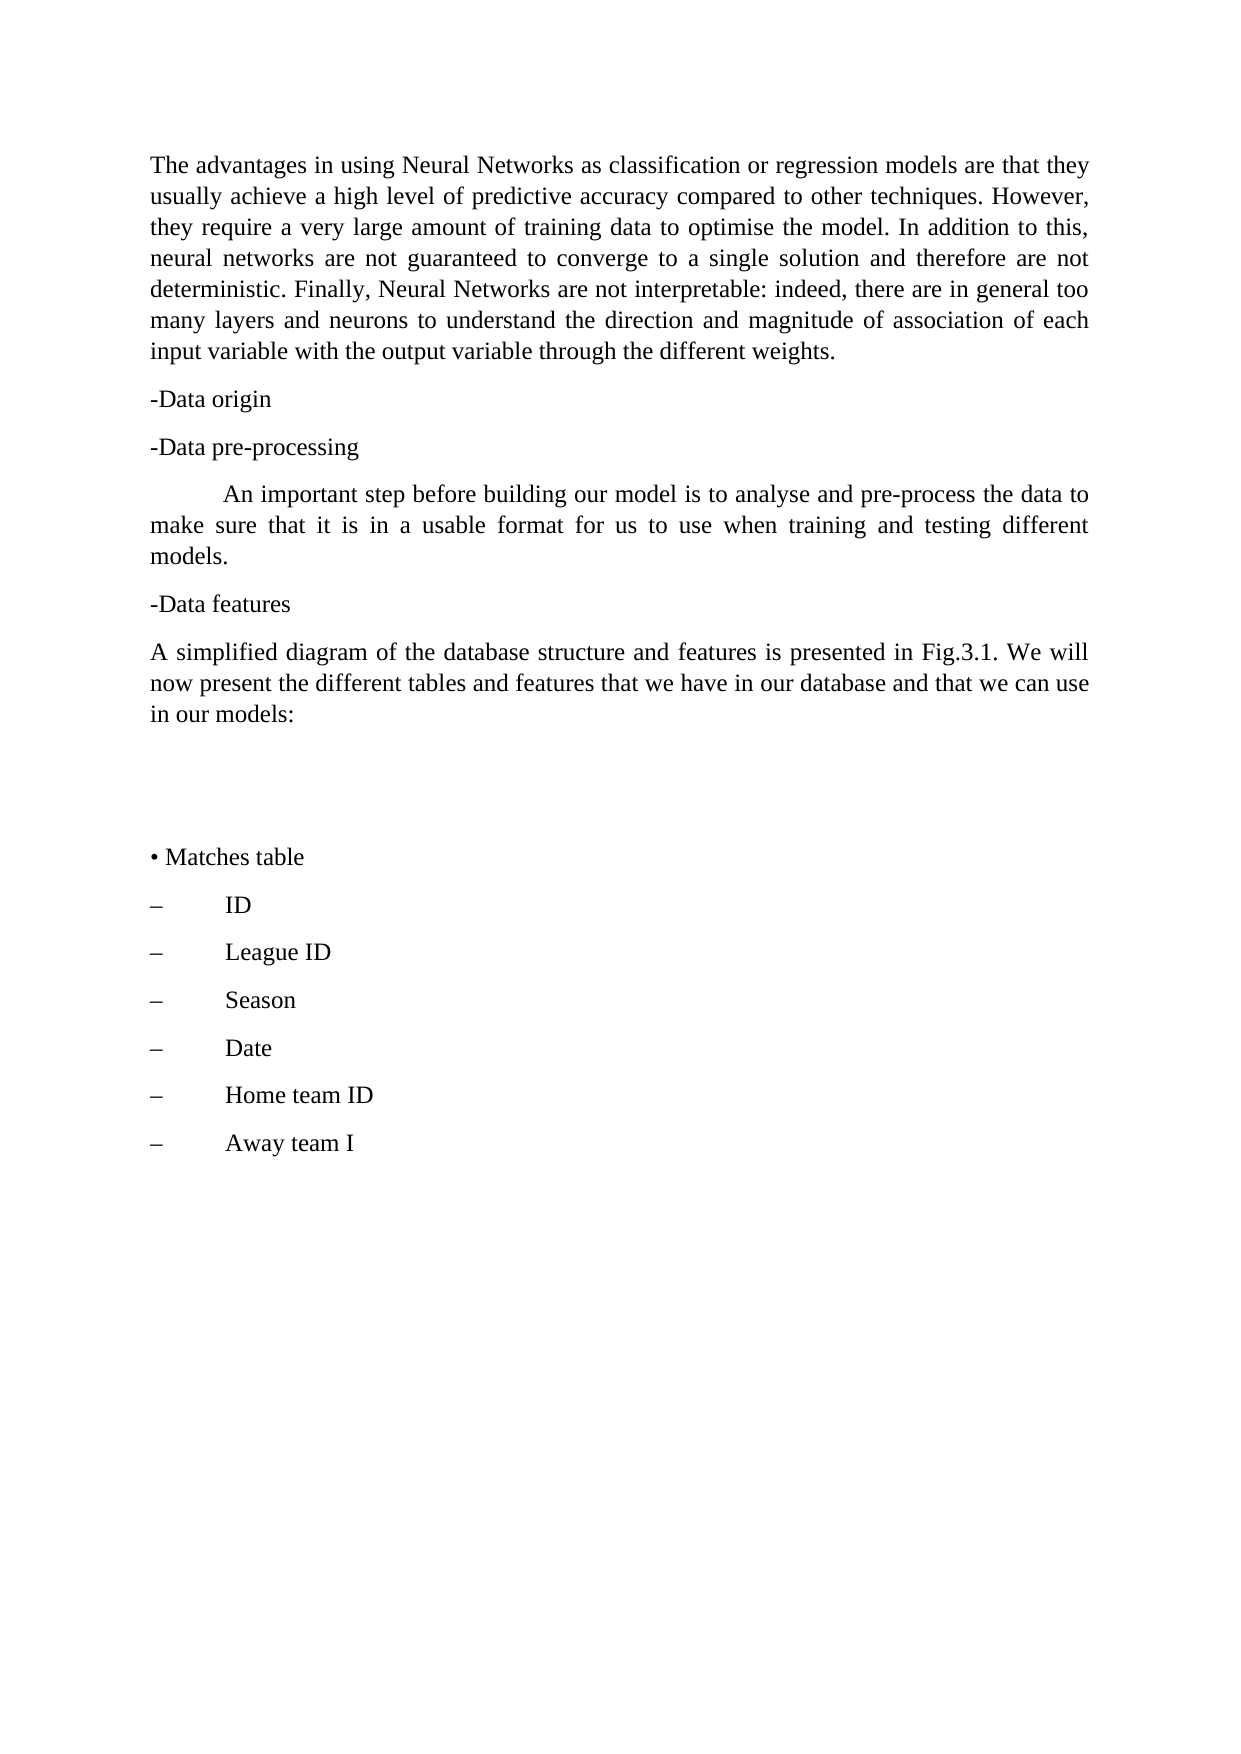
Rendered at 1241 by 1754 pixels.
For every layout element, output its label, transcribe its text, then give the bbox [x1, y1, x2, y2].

text – Away team I [150, 1128, 1090, 1157]
text – Season [150, 985, 1090, 1014]
text – League ID [150, 937, 1090, 966]
text -Data origin [150, 384, 1090, 413]
text – Home team ID [150, 1081, 1090, 1109]
text – ID [150, 890, 1090, 918]
text -Data features [150, 589, 1090, 618]
text An important step before building our model is to analyse and pre-process the data to make sure that it is in a usable format for us to use when training and testing different models. [150, 479, 1090, 570]
text The advantages in using Neural Networks as classification or regression models are that they usually achieve a high level of predictive accuracy compared to other techniques. However, they require a very large amount of training data to optimise the model. In addition to this, neural networks are not guaranteed to converge to a single solution and therefore are not deterministic. Finally, Neural Networks are not interpretable: indeed, there are in general too many layers and neurons to understand the direction and magnitude of association of each input variable with the output variable through the different weights. [150, 150, 1090, 365]
text – Date [150, 1033, 1090, 1062]
text • Matches table [150, 842, 1090, 871]
text A simplified diagram of the database structure and features is presented in Fig.3.1. We will now present the different tables and features that we have in our database and that we can use in our models: [150, 637, 1090, 728]
text -Data pre-processing [150, 432, 1090, 460]
